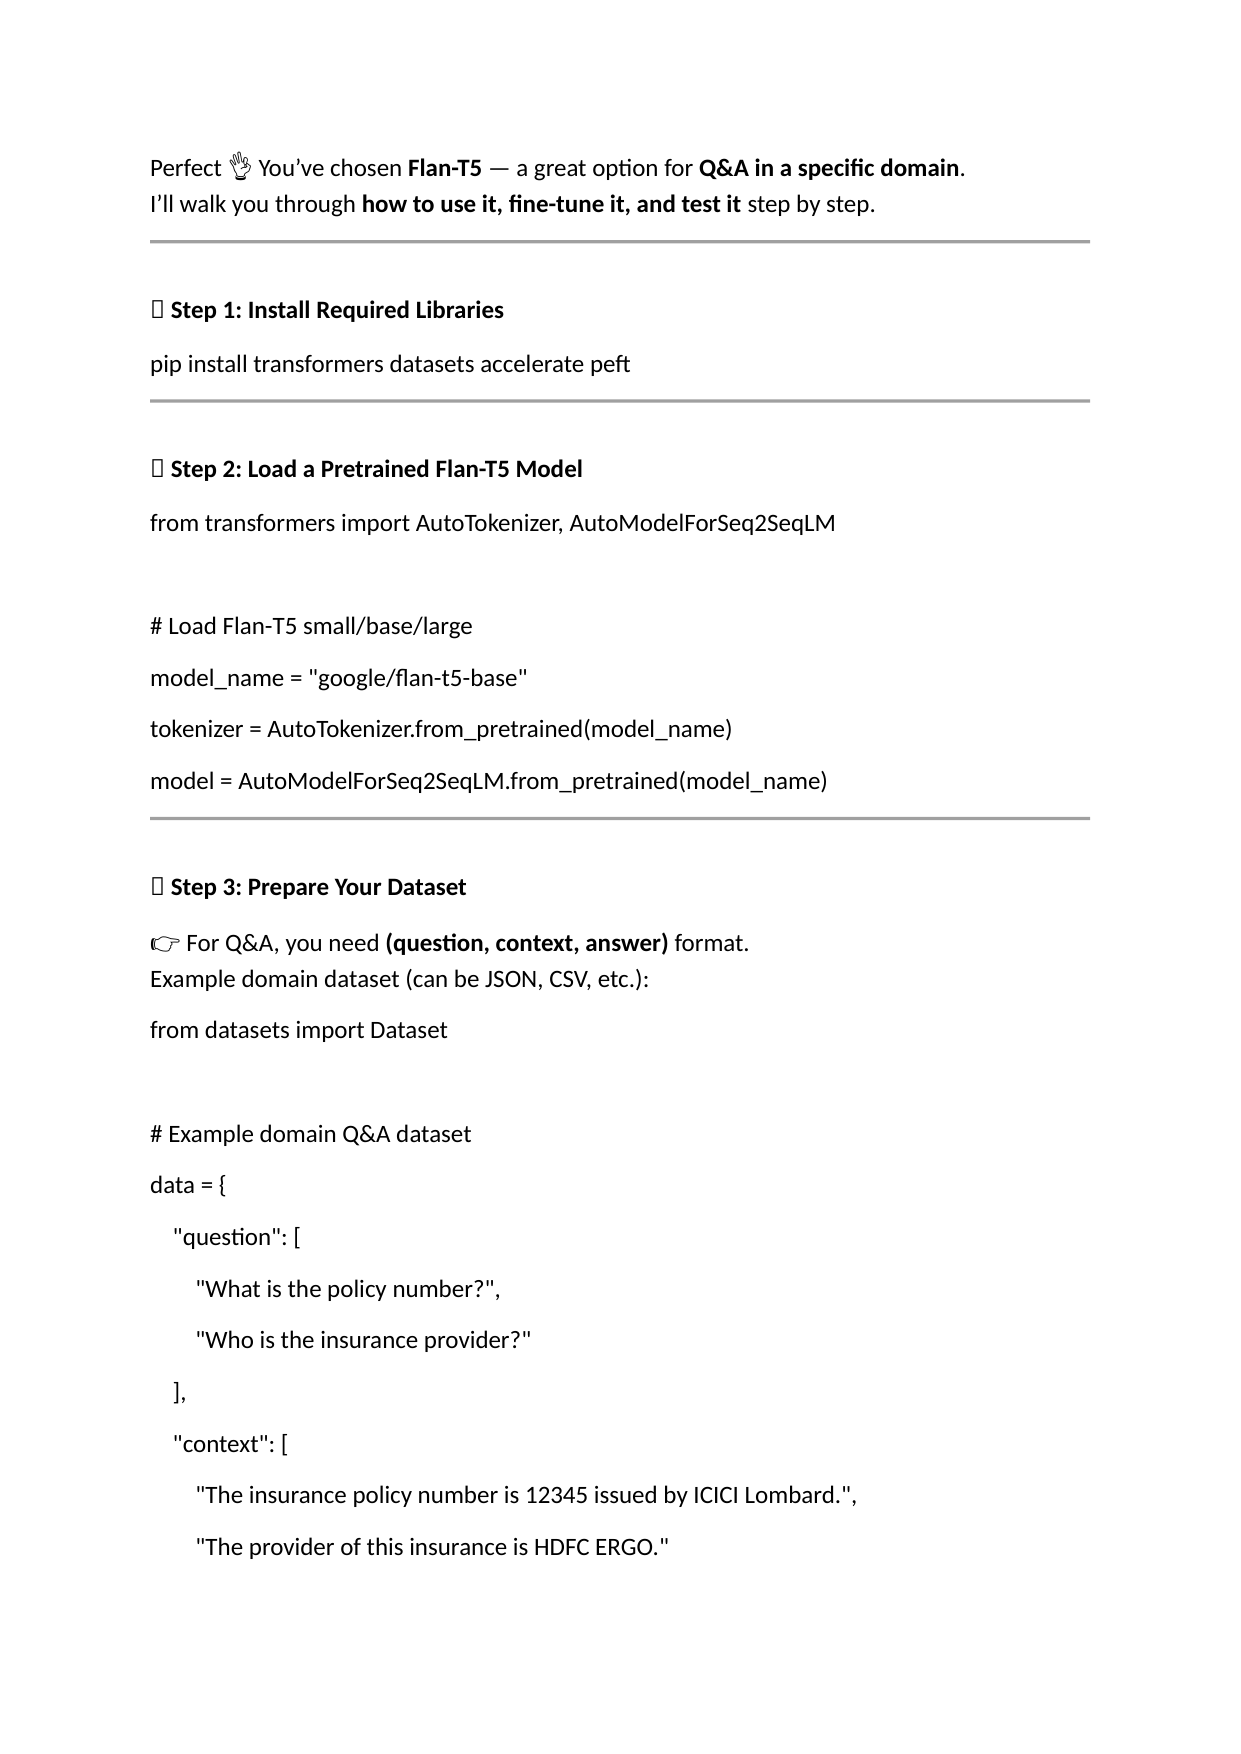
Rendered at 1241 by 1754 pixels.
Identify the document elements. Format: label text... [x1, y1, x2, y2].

text pip install transformers datasets accelerate peft [150, 348, 1090, 378]
text # Example domain Q&A dataset [150, 1118, 1090, 1148]
text 🔹 Step 1: Install Required Libraries [150, 292, 1090, 326]
text 🔹 Step 2: Load a Pretrained Flan-T5 Model [150, 451, 1090, 485]
text ], [150, 1376, 1090, 1407]
text data = { [150, 1169, 1090, 1200]
text 🔹 Step 3: Prepare Your Dataset [150, 868, 1090, 903]
text "Who is the insurance provider?" [150, 1324, 1090, 1355]
text tokenizer = AutoTokenizer.from_pretrained(model_name) [150, 713, 1090, 744]
text "What is the policy number?", [150, 1273, 1090, 1303]
text "question": [ [150, 1221, 1090, 1252]
text "The insurance policy number is 12345 issued by ICICI Lombard.", [150, 1479, 1090, 1510]
text Perfect 👌 You’ve chosen Flan-T5 — a great option for Q&A in a specific domain. I’ll walk you through how to use it, fine-tune it, and test it step by step. [150, 150, 1090, 219]
text # Load Flan-T5 small/base/large [150, 610, 1090, 641]
text "The provider of this insurance is HDFC ERGO." [150, 1531, 1090, 1562]
text model_name = "google/flan-t5-base" [150, 662, 1090, 692]
text from datasets import Dataset [150, 1014, 1090, 1045]
text 👉 For Q&A, you need (question, context, answer) format. Example domain dataset (can be JSON, CSV, etc.): [150, 924, 1090, 993]
text from transformers import AutoTokenizer, AutoModelForSeq2SeqLM [150, 507, 1090, 537]
text model = AutoModelForSeq2SeqLM.from_pretrained(model_name) [150, 765, 1090, 796]
text "context": [ [150, 1428, 1090, 1458]
